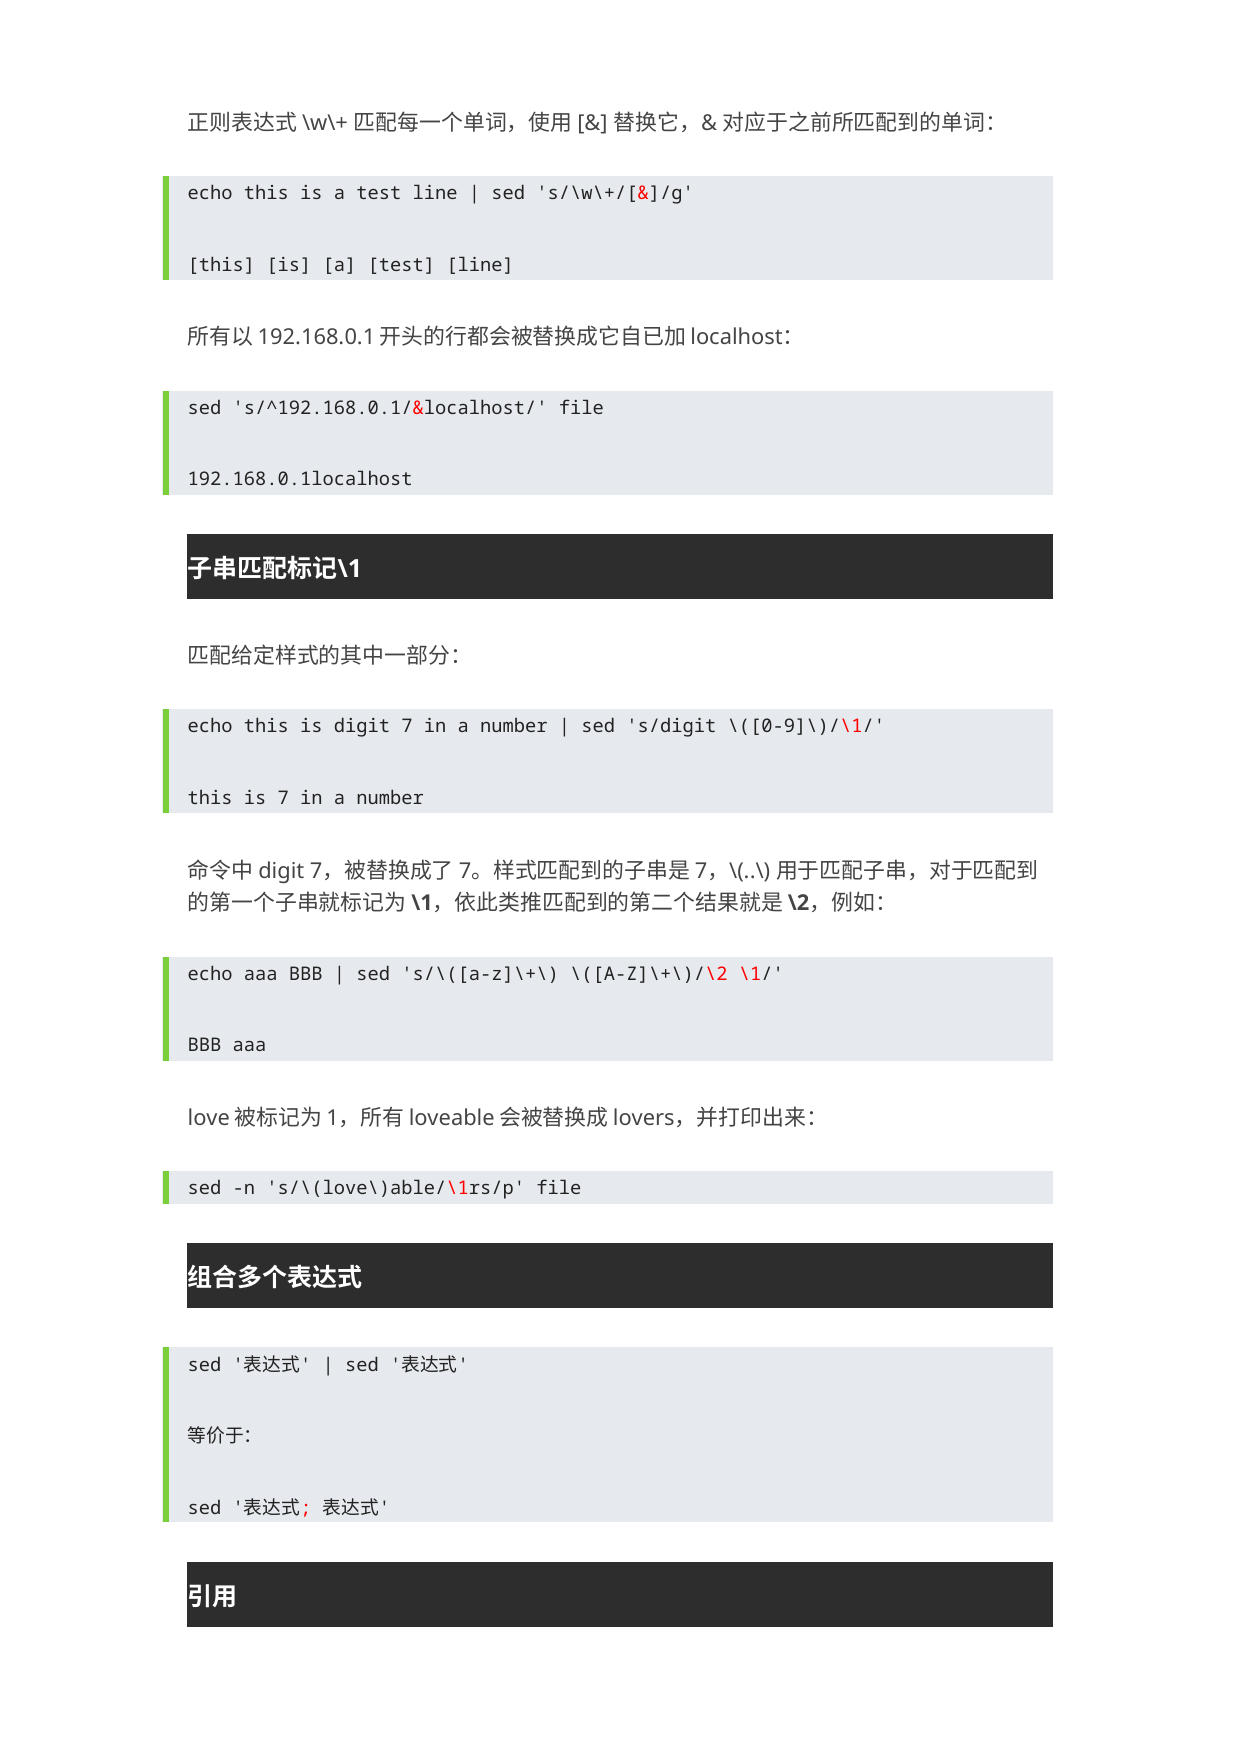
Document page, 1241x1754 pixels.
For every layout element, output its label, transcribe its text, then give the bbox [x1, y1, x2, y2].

text 引用 [187, 1562, 1053, 1627]
text 子串匹配标记\1 [187, 534, 1053, 599]
text 命令中 digit 7，被替换成了 7。样式匹配到的子串是 7，\(..\) 用于匹配子串，对于匹配到的第一个子串就标记为 \1，依此类推匹配到的第二个结果就是 \2，例如： [187, 852, 1053, 917]
text 正则表达式 \w\+ 匹配每一个单词，使用 [&] 替换它，& 对应于之前所匹配到的单词： [187, 104, 1053, 137]
text this is 7 in a number [169, 781, 1053, 813]
text echo aaa BBB | sed 's/\([a-z]\+\) \([A-Z]\+\)/\2 \1/' [169, 957, 1053, 989]
text love被标记为1，所有loveable会被替换成lovers，并打印出来： [187, 1100, 1053, 1132]
text 组合多个表达式 [187, 1243, 1053, 1308]
text BBB aaa [169, 1028, 1053, 1061]
text sed -n 's/\(love\)able/\1rs/p' file [169, 1171, 1053, 1204]
text 匹配给定样式的其中一部分： [187, 638, 1053, 670]
text echo this is digit 7 in a number | sed 's/digit \([0-9]\)/\1/' [169, 709, 1053, 742]
text 192.168.0.1localhost [169, 462, 1053, 495]
text sed 's/^192.168.0.1/&localhost/' file [169, 391, 1053, 423]
text 所有以192.168.0.1开头的行都会被替换成它自已加localhost： [187, 319, 1053, 352]
text echo this is a test line | sed 's/\w\+/[&]/g' [169, 176, 1053, 208]
text [this] [is] [a] [test] [line] [169, 247, 1053, 280]
text sed '表达式; 表达式' [169, 1490, 1053, 1522]
text sed '表达式' | sed '表达式' [169, 1347, 1053, 1379]
text 等价于： [169, 1418, 1053, 1451]
